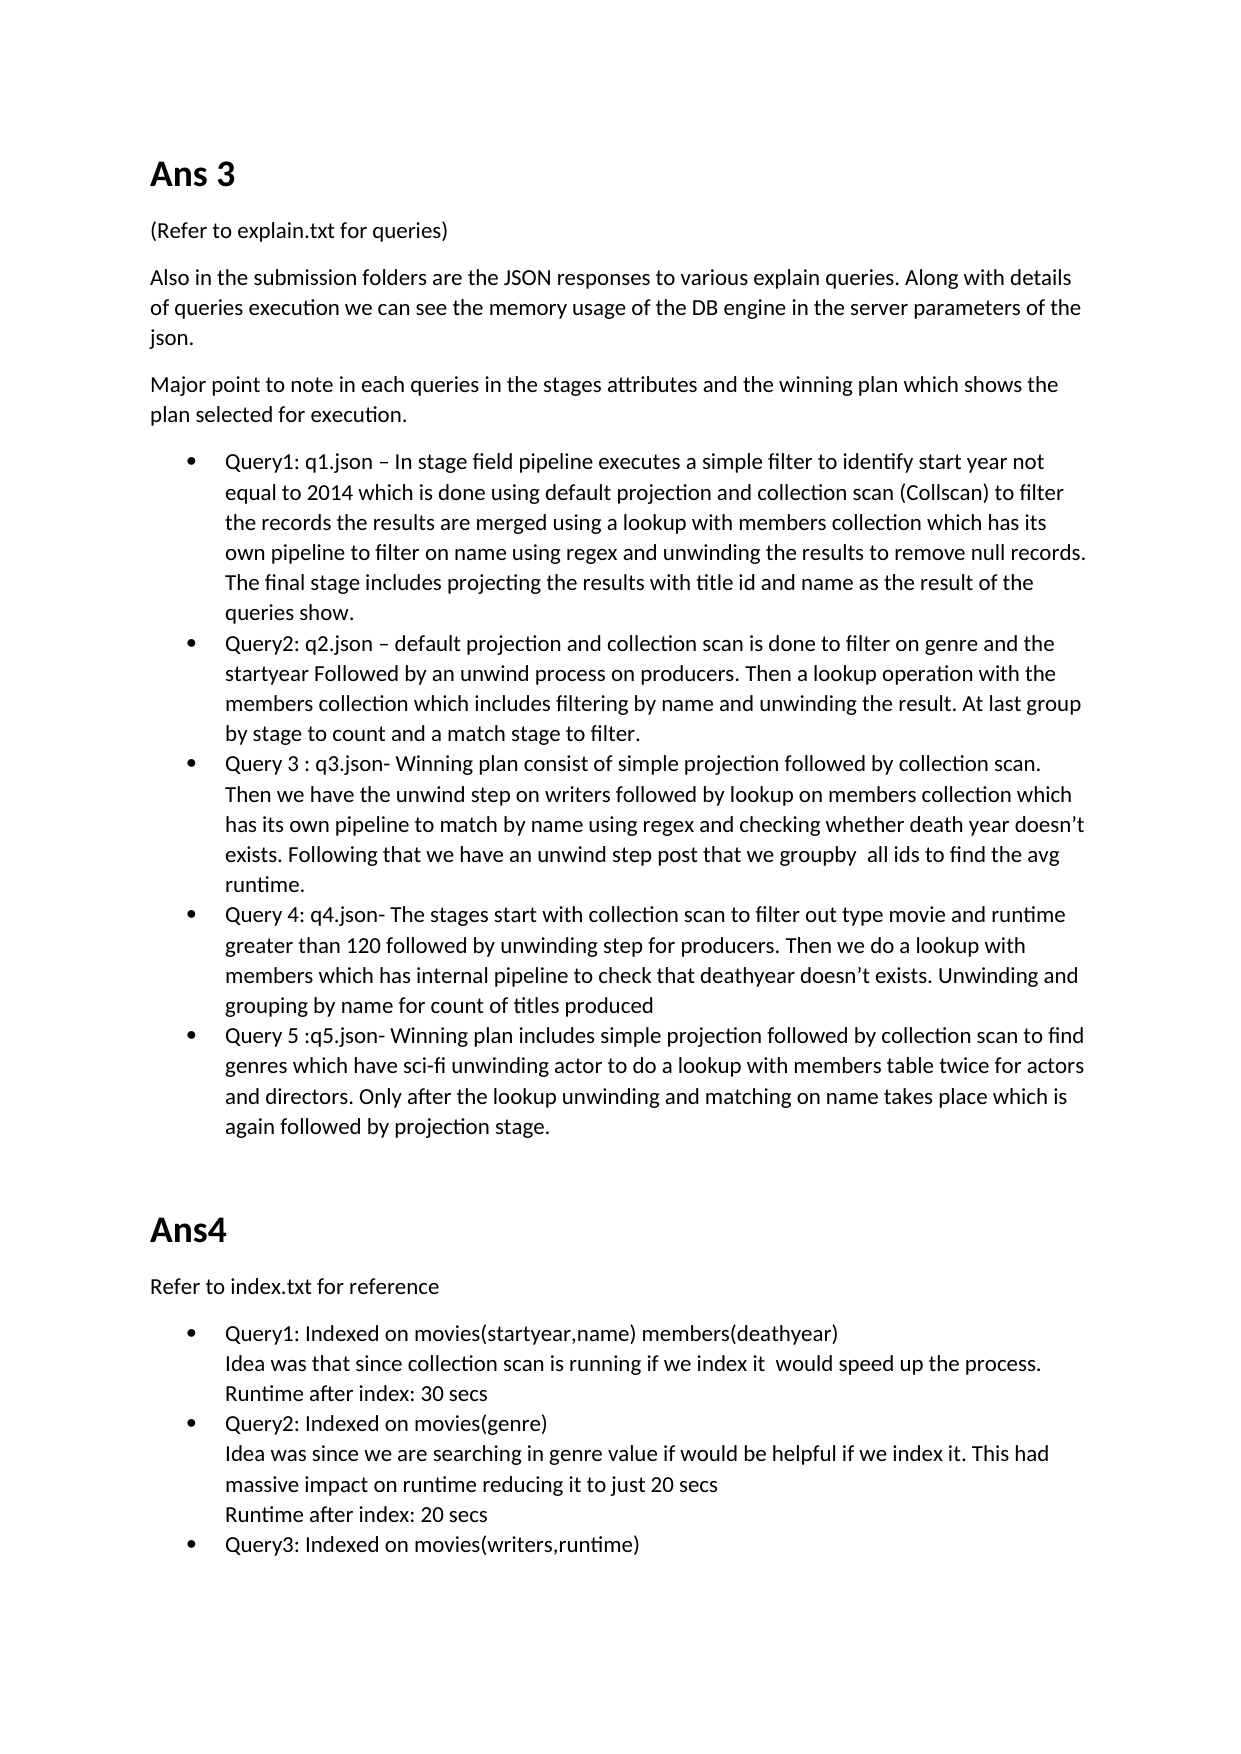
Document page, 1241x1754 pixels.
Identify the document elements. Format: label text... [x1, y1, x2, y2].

list Query2: q2.json – default projection and collection scan is done to filter on genre and the startyear Followed by an unwind process on producers. Then a lookup operation with the members collection which includes filtering by name and unwinding the result. At last group by stage to count and a match stage to filter. [187, 629, 1090, 747]
list Query 4: q4.json- The stages start with collection scan to filter out type movie and runtime greater than 120 followed by unwinding step for producers. Then we do a lookup with members which has internal pipeline to check that deathyear doesn’t exists. Unwinding and grouping by name for count of titles produced [187, 901, 1090, 1019]
text Also in the submission folders are the JSON responses to various explain queries. Along with details of queries execution we can see the memory usage of the DB engine in the server parameters of the json. [150, 263, 1090, 351]
list Query 5 :q5.json- Winning plan includes simple projection followed by collection scan to find genres which have sci-fi unwinding actor to do a lookup with members table twice for actors and directors. Only after the lookup unwinding and matching on name takes place which is again followed by projection stage. [187, 1021, 1090, 1140]
list Query2: Indexed on movies(genre) [187, 1409, 1090, 1437]
list Then we have the unwind step on writers followed by lookup on members collection which has its own pipeline to match by name using regex and checking whether death year doesn’t exists. Following that we have an unwind step post that we groupby all ids to find the avg runtime. [225, 780, 1090, 898]
list Runtime after index: 20 secs [225, 1500, 1090, 1528]
list Query3: Indexed on movies(writers,runtime) [187, 1530, 1090, 1558]
list Query1: q1.json – In stage field pipeline executes a simple filter to identify start year not equal to 2014 which is done using default projection and collection scan (Collscan) to filter the records the results are merged using a lookup with members collection which has its own pipeline to filter on name using regex and unwinding the results to remove null records. The final stage includes projecting the results with title id and name as the result of the queries show. [187, 447, 1090, 626]
list Query1: Indexed on movies(startyear,name) members(deathyear) [187, 1319, 1090, 1347]
list Runtime after index: 30 secs [225, 1379, 1090, 1407]
text Refer to index.txt for reference [150, 1272, 1090, 1300]
text (Refer to explain.txt for queries) [150, 216, 1090, 244]
list Query 3 : q3.json- Winning plan consist of simple projection followed by collection scan. [187, 749, 1090, 777]
text Ans4 [150, 1206, 1090, 1252]
list Idea was since we are searching in genre value if would be helpful if we index it. This had massive impact on runtime reducing it to just 20 secs [225, 1439, 1090, 1498]
list Idea was that since collection scan is running if we index it would speed up the process. [225, 1349, 1090, 1377]
text Major point to note in each queries in the stages attributes and the winning plan which shows the plan selected for execution. [150, 370, 1090, 428]
text Ans 3 [150, 150, 1090, 196]
